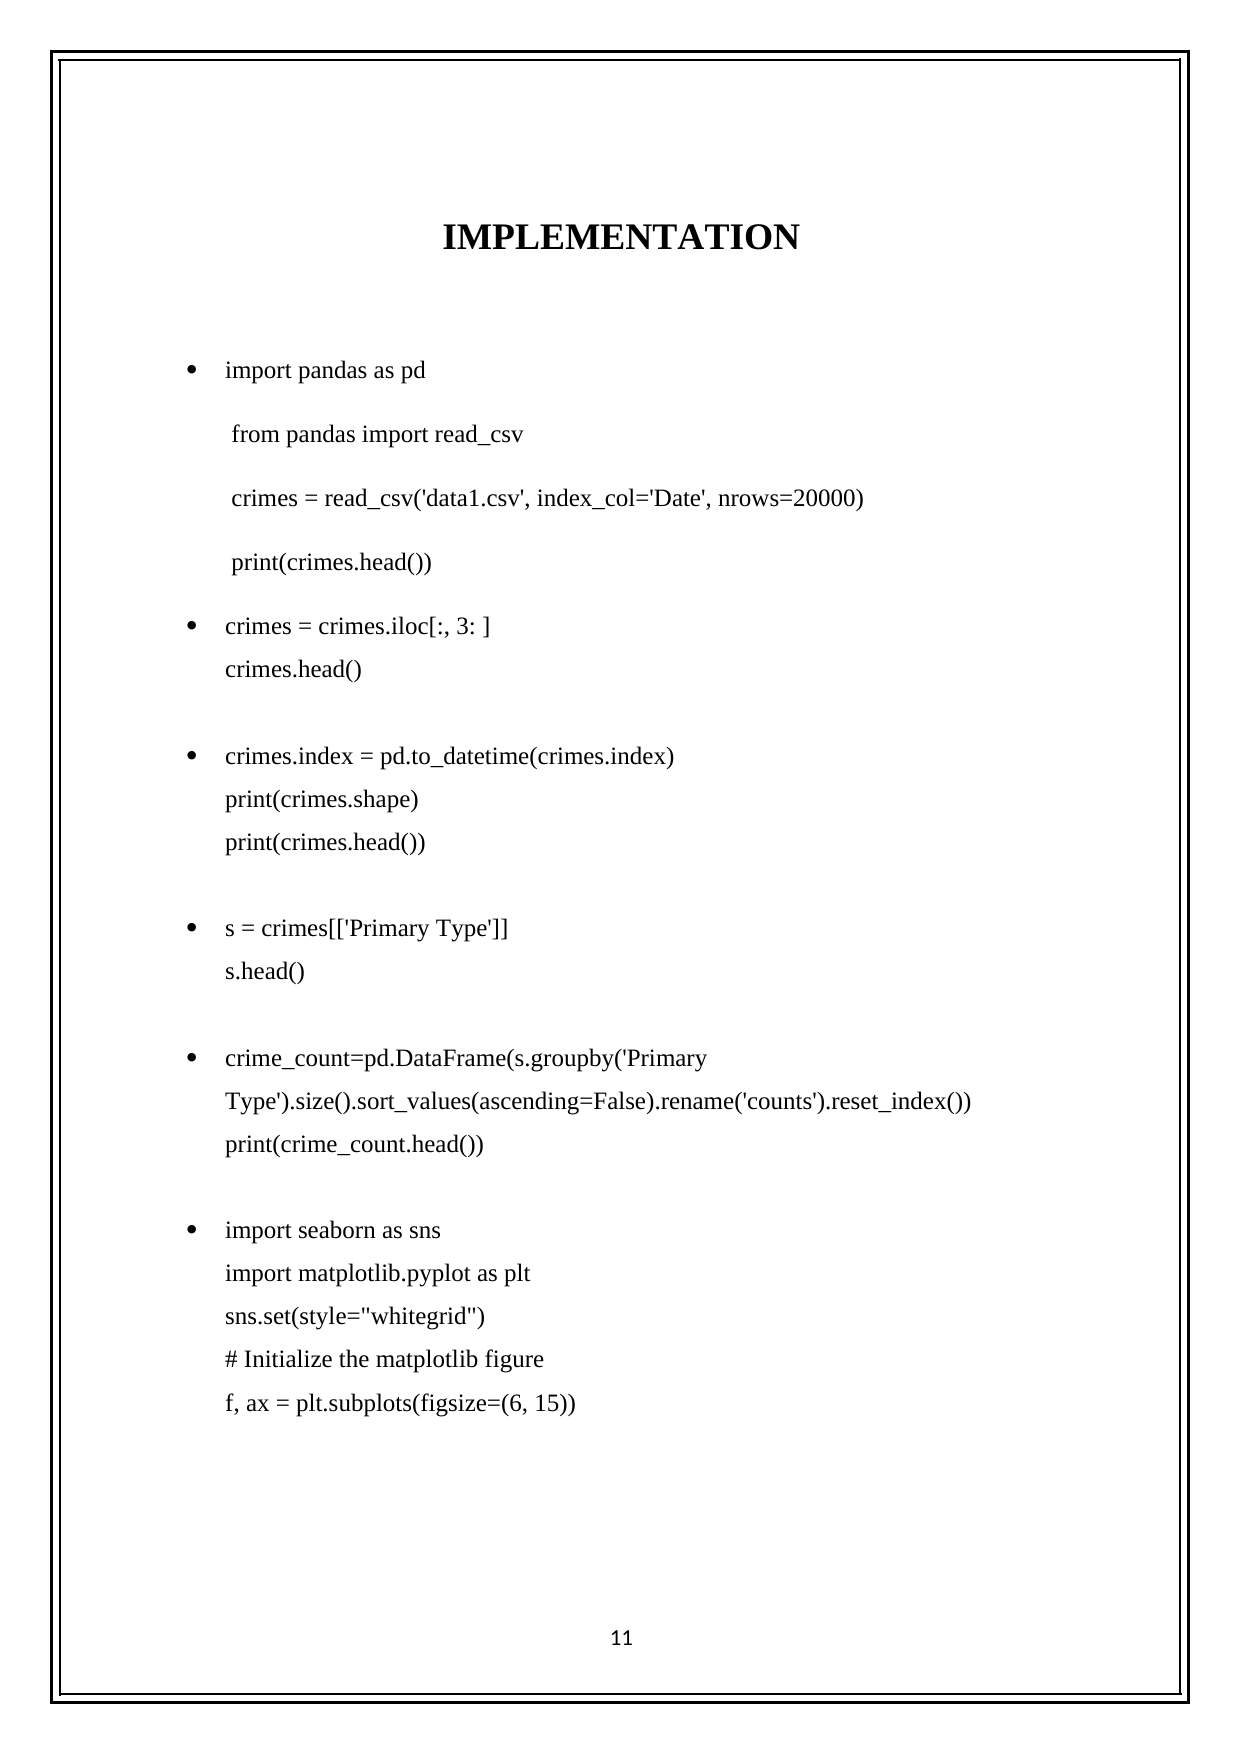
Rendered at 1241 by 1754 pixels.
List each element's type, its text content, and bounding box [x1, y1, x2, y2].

list crime_count=pd.DataFrame(s.groupby('Primary Type').size().sort_values(ascending=False).rename('counts').reset_index()) [187, 1043, 1092, 1114]
list s.head() [225, 956, 1092, 985]
list print(crimes.shape) [225, 784, 1092, 813]
list import seaborn as sns [187, 1215, 1092, 1244]
list import matplotlib.pyplot as plt [225, 1258, 1092, 1287]
list crimes = crimes.iloc[:, 3: ] [187, 611, 1092, 640]
text print(crimes.head()) [150, 547, 1092, 576]
list # Initialize the matplotlib figure [225, 1344, 1092, 1373]
list print(crimes.head()) [225, 827, 1092, 856]
list s = crimes[['Primary Type']] [187, 913, 1092, 942]
list f, ax = plt.subplots(figsize=(6, 15)) [225, 1388, 1092, 1416]
text IMPLEMENTATION [150, 215, 1092, 258]
list import pandas as pd [187, 356, 1092, 384]
list sns.set(style="whitegrid") [225, 1301, 1092, 1330]
list crimes.index = pd.to_datetime(crimes.index) [187, 741, 1092, 769]
text crimes = read_csv('data1.csv', index_col='Date', nrows=20000) [150, 483, 1092, 512]
list crimes.head() [225, 654, 1092, 683]
list print(crime_count.head()) [225, 1129, 1092, 1158]
text from pandas import read_csv [187, 419, 1092, 448]
